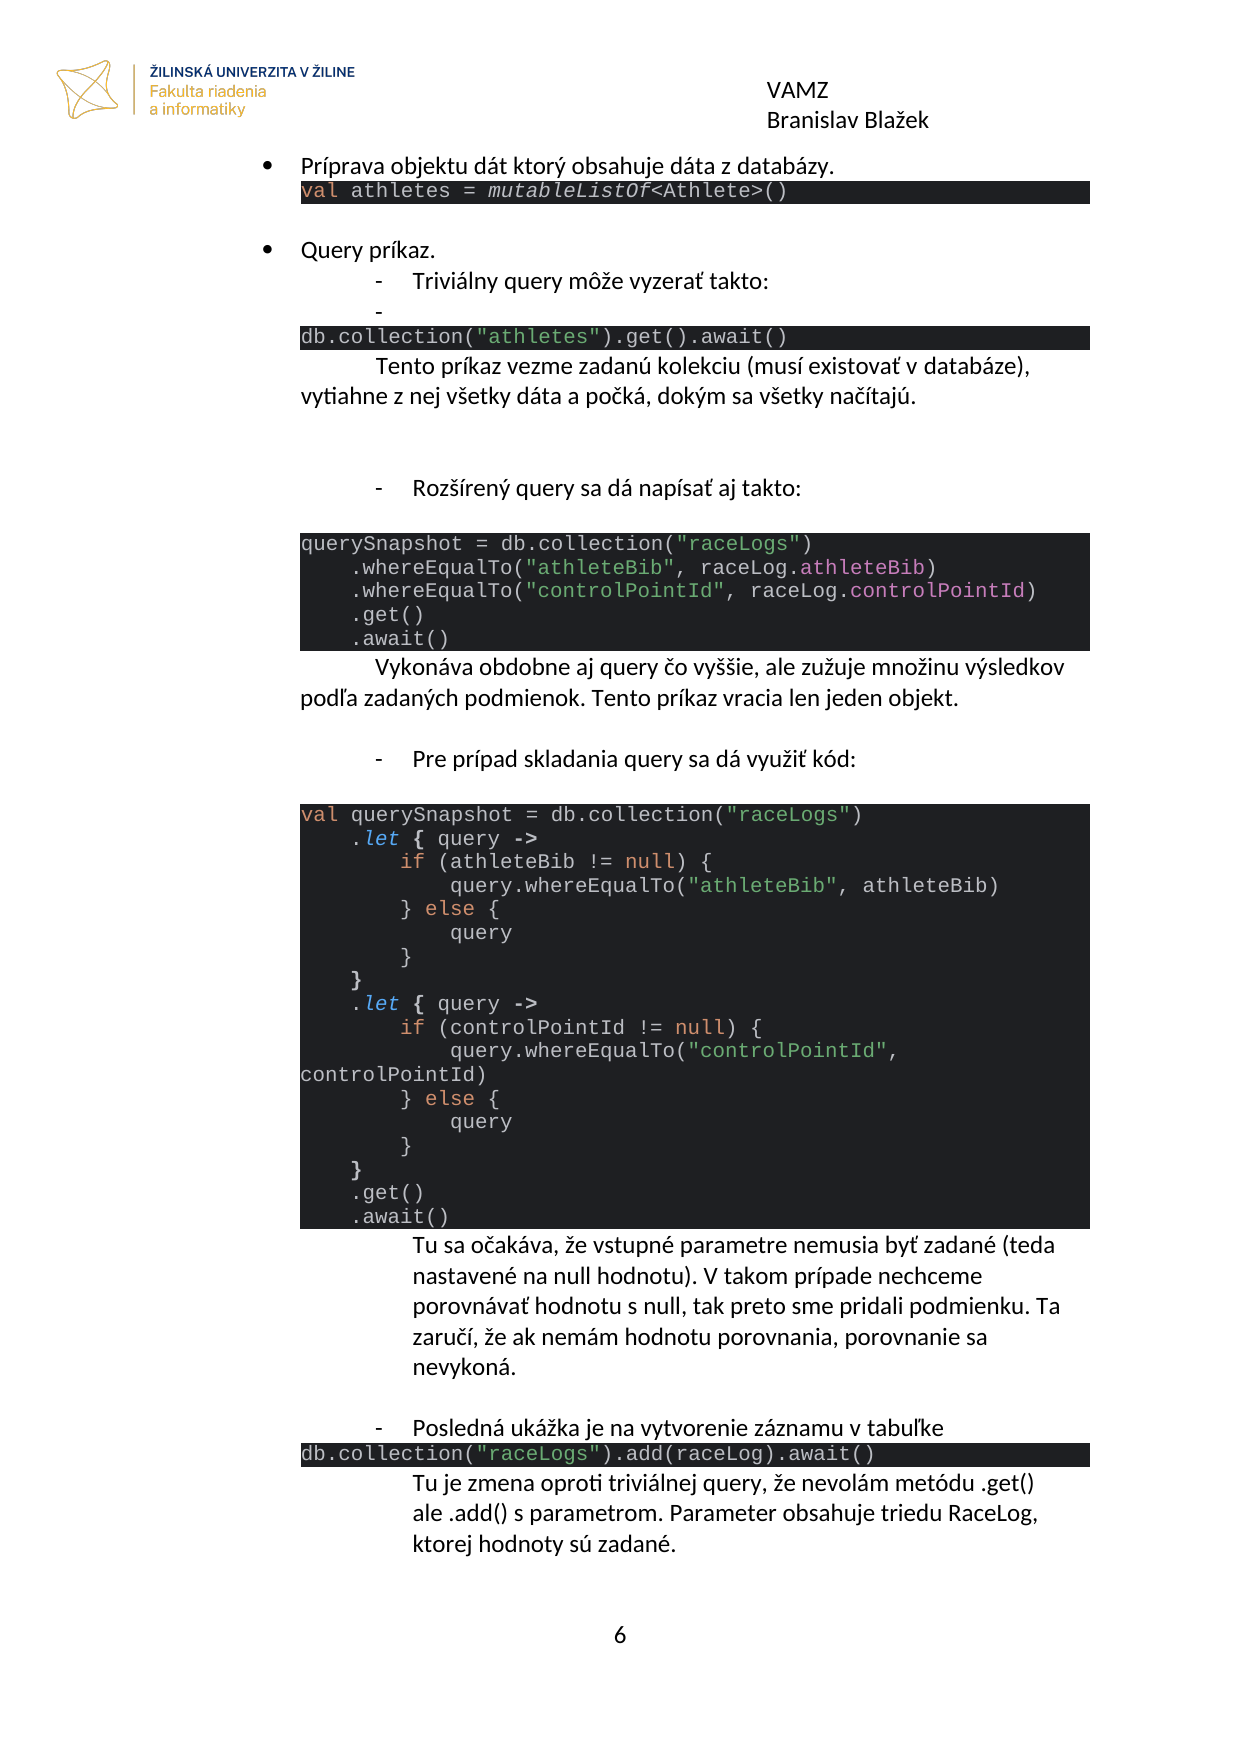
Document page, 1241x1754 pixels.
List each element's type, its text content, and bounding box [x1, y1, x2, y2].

picture [27, 31, 384, 148]
text db.collection("athletes").get().await() [300, 326, 1090, 350]
list Tu sa očakáva, že vstupné parametre nemusia byť zadané (teda nastavené na null hodnotu). V takom prípade nechceme porovnávať hodnotu s null, tak preto sme pridali podmienku. Ta zaručí, že ak nemám hodnotu porovnania, porovnanie sa nevykoná. [412, 1229, 1090, 1382]
list Triviálny query môže vyzerať takto: [375, 265, 1090, 296]
list val querySnapshot = db.collection("raceLogs") .let { query -> if (athleteBib != null) { query.whereEqualTo("athleteBib", athleteBib) } else { query } } .let { query -> if (controlPointId != null) { query.whereEqualTo("controlPointId", controlPointId) } else { query } } .get() .await() [300, 804, 1090, 1229]
list Posledná ukážka je na vytvorenie záznamu v tabuľke [375, 1413, 1090, 1443]
list Query príkaz. [263, 235, 1090, 265]
list Rozšírený query sa dá napísať aj takto: [375, 472, 1090, 502]
list Tu je zmena oproti triviálnej query, že nevolám metódu .get() ale .add() s parametrom. Parameter obsahuje triedu RaceLog, ktorej hodnoty sú zadané. [412, 1467, 1090, 1558]
text querySnapshot = db.collection("raceLogs") .whereEqualTo("athleteBib", raceLog.athleteBib) .whereEqualTo("controlPointId", raceLog.controlPointId) .get() .await() [300, 533, 1090, 651]
text Tento príkaz vezme zadanú kolekciu (musí existovať v databáze), vytiahne z nej všetky dáta a počká, dokým sa všetky načítajú. [301, 350, 1090, 411]
list val athletes = mutableListOf<Athlete>() [301, 181, 1090, 204]
list db.collection("raceLogs").add(raceLog).await() [301, 1443, 1090, 1467]
text Vykonáva obdobne aj query čo vyššie, ale zužuje množinu výsledkov podľa zadaných podmienok. Tento príkaz vracia len jeden objekt. [300, 651, 1090, 712]
list Príprava objektu dát ktorý obsahuje dáta z databázy. [263, 150, 1090, 181]
list Pre prípad skladania query sa dá využiť kód: [375, 743, 1090, 773]
